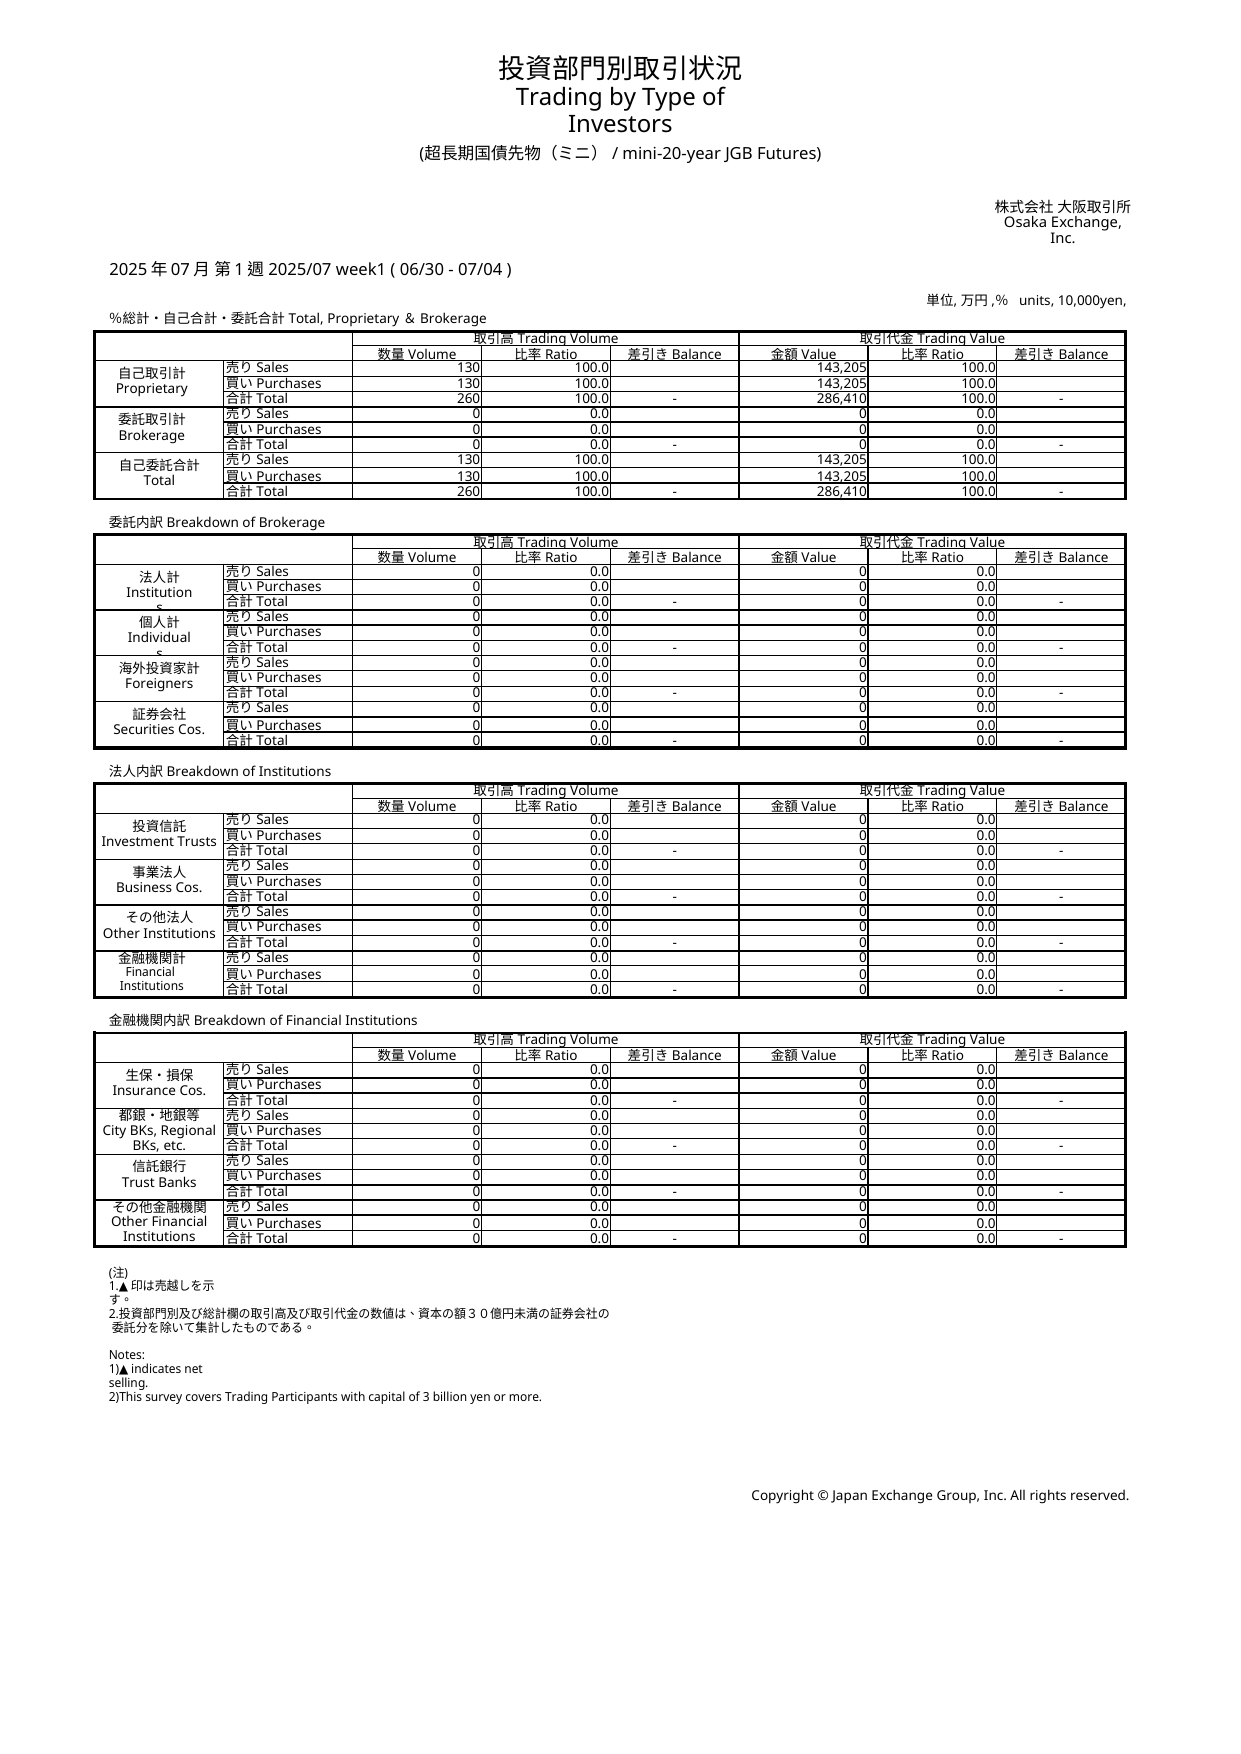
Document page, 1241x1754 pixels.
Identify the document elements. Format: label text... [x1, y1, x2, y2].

table_cell 比率 Ratio [869, 799, 996, 813]
table_cell 100.0 [869, 377, 996, 391]
table_cell 0 [740, 580, 867, 594]
table_cell 0 [353, 1079, 481, 1092]
table_cell [611, 702, 738, 716]
table_cell 0.0 [869, 1079, 996, 1092]
table_cell - [997, 438, 1124, 452]
table_cell 0 [353, 1170, 481, 1184]
table_cell 143,205 [740, 377, 867, 391]
table_cell 0 [740, 1094, 867, 1108]
table_cell 0 [740, 1139, 867, 1153]
table_cell 比率 Ratio [482, 549, 610, 563]
table_cell 0.0 [482, 611, 610, 624]
table_cell 0 [740, 641, 867, 655]
table_cell 買い Purchases [224, 1216, 352, 1230]
table_cell 買い Purchases [224, 1079, 352, 1092]
table_cell 0 [353, 1155, 481, 1168]
table_cell 0.0 [869, 611, 996, 624]
table_cell 差引き Balance [997, 799, 1124, 813]
table_cell 0 [353, 671, 481, 686]
table_cell 0 [740, 1109, 867, 1123]
table_cell 金額 Value [740, 549, 867, 563]
table_cell 0.0 [482, 438, 610, 452]
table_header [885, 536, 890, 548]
table_cell [997, 1109, 1124, 1123]
table_cell [611, 611, 738, 624]
table_cell [997, 377, 1124, 391]
table_cell 金額 Value [740, 799, 867, 813]
table_cell 0.0 [869, 702, 996, 716]
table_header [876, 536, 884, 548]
text 株式会社 大阪取引所 Osaka Exchange, Inc. [989, 201, 1136, 246]
table_cell 0 [353, 1186, 481, 1199]
text 投資部門別取引状況 Trading by Type of Investors [464, 57, 776, 137]
table_cell - [997, 982, 1124, 996]
table_cell 売り Sales [224, 656, 352, 670]
table_cell 売り Sales [224, 1063, 352, 1077]
table_cell - [611, 438, 738, 452]
table_cell 0.0 [869, 641, 996, 655]
table_cell 0.0 [869, 829, 996, 843]
table_cell 0 [740, 966, 867, 981]
table_cell 0 [740, 844, 867, 858]
table_cell - [611, 890, 738, 904]
table_cell 自己委託合計Total [96, 453, 223, 497]
table_cell 0.0 [869, 952, 996, 965]
table_cell 0.0 [482, 1216, 610, 1230]
table_cell 0 [353, 408, 481, 421]
table_cell 0.0 [482, 702, 610, 716]
table_cell 金額 Value [740, 1048, 867, 1062]
table_cell 0.0 [482, 1079, 610, 1092]
table_cell 100.0 [869, 468, 996, 482]
table_cell 0 [740, 626, 867, 640]
table_cell 差引き Balance [611, 549, 738, 563]
table_cell 0 [353, 438, 481, 452]
table_header [96, 333, 352, 360]
table_cell [611, 875, 738, 889]
table_cell [997, 626, 1124, 640]
table_cell 0 [740, 1079, 867, 1092]
table_cell 0.0 [869, 1216, 996, 1230]
table_cell [997, 656, 1124, 670]
text 委託内訳 Breakdown of Brokerage [109, 517, 1136, 530]
table_cell 信託銀行 Trust Banks [96, 1155, 223, 1199]
table_cell 0.0 [482, 595, 610, 609]
table_cell 0.0 [482, 641, 610, 655]
table_cell 合計 Total [224, 1186, 352, 1199]
table_cell 143,205 [740, 453, 867, 467]
table_header [96, 1034, 352, 1062]
table_cell 0.0 [869, 1063, 996, 1077]
table_cell 合計 Total [224, 1139, 352, 1153]
table_cell 0 [353, 687, 481, 701]
table_cell 合計 Total [224, 595, 352, 609]
table_cell 0.0 [482, 982, 610, 996]
table_cell - [611, 1094, 738, 1108]
table_cell 0.0 [482, 814, 610, 828]
table_cell 0.0 [482, 656, 610, 670]
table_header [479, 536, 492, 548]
table_cell [611, 921, 738, 935]
table_cell [611, 829, 738, 843]
table_cell 143,205 [740, 468, 867, 482]
table_cell 0 [740, 408, 867, 421]
table_cell 差引き Balance [997, 549, 1124, 563]
table_cell 0.0 [869, 580, 996, 594]
table_cell 0 [353, 1139, 481, 1153]
table_cell 合計 Total [224, 890, 352, 904]
table_cell 合計 Total [224, 733, 352, 746]
table_cell 合計 Total [224, 392, 352, 406]
table_cell [611, 580, 738, 594]
table_cell 0.0 [869, 595, 996, 609]
table_cell - [611, 595, 738, 609]
table_header 取引高 Trading Volume [353, 1034, 738, 1047]
table_cell 比率 Ratio [869, 1048, 996, 1062]
table_cell 0.0 [869, 718, 996, 731]
table_cell 0.0 [869, 687, 996, 701]
table_cell [997, 1063, 1124, 1077]
table_cell 0.0 [482, 829, 610, 843]
table_cell [611, 1170, 738, 1184]
table_cell 0.0 [482, 687, 610, 701]
table_cell 金融機関計Financial Institutions [96, 952, 223, 996]
table_cell 合計 Total [224, 936, 352, 950]
table_cell - [997, 936, 1124, 950]
table_cell [611, 565, 738, 579]
table_cell 0 [353, 829, 481, 843]
table_cell 0 [353, 1094, 481, 1108]
table_cell - [611, 392, 738, 406]
table_cell 差引き Balance [611, 1048, 738, 1062]
table_cell [997, 1124, 1124, 1138]
text 2.投資部門別及び総計欄の取引高及び取引代金の数値は、資本の額３０億円未満の証券会社の 委託分を除いて集計したものである。 [108, 1307, 611, 1335]
table_cell 0.0 [869, 875, 996, 889]
table_cell 0 [353, 921, 481, 935]
table_cell 0 [353, 1201, 481, 1214]
table_cell 100.0 [869, 453, 996, 467]
table_cell 130 [353, 453, 481, 467]
table_cell [997, 1170, 1124, 1184]
table_cell 0 [353, 626, 481, 640]
table_cell [611, 952, 738, 965]
table_cell 比率 Ratio [869, 346, 996, 360]
table_cell 0.0 [869, 966, 996, 981]
text 単位, 万円 ,％ units, 10,000yen, ％総計・自己合計・委託合計 Total, Proprietary ＆ Brokerage [109, 292, 1136, 327]
table_cell [611, 1155, 738, 1168]
table_cell 0 [353, 875, 481, 889]
table_cell その他法人 Other Institutions [96, 906, 223, 950]
table_cell 0 [740, 423, 867, 436]
table_cell [611, 1109, 738, 1123]
table_cell 0.0 [482, 906, 610, 919]
table_cell 数量 Volume [353, 346, 481, 360]
table_cell 比率 Ratio [482, 1048, 610, 1062]
table_cell 0 [740, 982, 867, 996]
table_cell 0.0 [482, 565, 610, 579]
table_cell 0 [740, 1124, 867, 1138]
table_cell [611, 1079, 738, 1092]
table_cell 差引き Balance [611, 799, 738, 813]
table_cell 0.0 [869, 408, 996, 421]
table_cell 売り Sales [224, 702, 352, 716]
table_cell - [611, 733, 738, 746]
table_cell 買い Purchases [224, 1124, 352, 1138]
table_cell 0 [740, 921, 867, 935]
table_cell 投資信託 Investment Trusts [96, 814, 223, 858]
table_cell [997, 921, 1124, 935]
table_cell 生保・損保 Insurance Cos. [96, 1063, 223, 1108]
table_cell 0 [740, 875, 867, 889]
table_cell 0.0 [869, 906, 996, 919]
table_cell 0 [353, 565, 481, 579]
text 法人内訳 Breakdown of Institutions [109, 766, 1136, 779]
table_cell 0.0 [869, 1186, 996, 1199]
table_cell 数量 Volume [353, 799, 481, 813]
table_header [96, 536, 352, 563]
table_cell [997, 860, 1124, 874]
table_cell 買い Purchases [224, 423, 352, 436]
table_cell [997, 671, 1124, 686]
table_cell 0 [740, 565, 867, 579]
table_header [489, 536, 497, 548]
table_cell 0 [740, 687, 867, 701]
table_cell 自己取引計Proprietary [96, 361, 223, 406]
table_cell - [997, 687, 1124, 701]
table_cell - [997, 595, 1124, 609]
table_cell 0 [740, 702, 867, 716]
table_cell 0.0 [869, 1139, 996, 1153]
table_cell 売り Sales [224, 565, 352, 579]
table_cell [611, 408, 738, 421]
text Notes: 1)▲indicates net selling. [108, 1348, 236, 1390]
table_cell 比率 Ratio [482, 799, 610, 813]
table_cell 合計 Total [224, 641, 352, 655]
table_cell 0 [353, 1231, 481, 1245]
table_cell 0.0 [482, 936, 610, 950]
table_cell 売り Sales [224, 361, 352, 376]
table_cell [611, 468, 738, 482]
table_cell 286,410 [740, 392, 867, 406]
table_cell 買い Purchases [224, 1170, 352, 1184]
table_cell 売り Sales [224, 611, 352, 624]
text 2025年07月 第1週 2025/07 week1 ( 06/30 - 07/04 ) [109, 262, 1136, 279]
table_cell 0.0 [869, 814, 996, 828]
table_cell - [611, 982, 738, 996]
table_cell 0.0 [482, 1231, 610, 1245]
table_cell 0.0 [482, 875, 610, 889]
table_cell [611, 718, 738, 731]
table_cell 0 [353, 890, 481, 904]
table_cell 都銀・地銀等 City BKs, Regional BKs, etc. [96, 1109, 223, 1153]
table_cell 130 [353, 377, 481, 391]
table_cell 0 [740, 656, 867, 670]
table_cell - [611, 484, 738, 497]
table_cell 売り Sales [224, 906, 352, 919]
table_cell [997, 718, 1124, 731]
text Copyright © Japan Exchange Group, Inc. All rights reserved. [104, 1490, 833, 1503]
table_cell 130 [353, 361, 481, 376]
table_cell 0.0 [482, 1139, 610, 1153]
table_cell - [997, 1094, 1124, 1108]
table_cell 買い Purchases [224, 829, 352, 843]
table_cell 0 [353, 966, 481, 981]
table_cell [997, 565, 1124, 579]
table_cell 売り Sales [224, 1201, 352, 1214]
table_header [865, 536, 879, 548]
table_cell [611, 814, 738, 828]
table_header [96, 785, 352, 813]
table_cell 合計 Total [224, 484, 352, 497]
table_cell 0 [740, 1063, 867, 1077]
table_cell [997, 1201, 1124, 1214]
table_cell [997, 875, 1124, 889]
table_cell 0 [740, 814, 867, 828]
table_cell 0.0 [869, 860, 996, 874]
table_cell 100.0 [869, 484, 996, 497]
table_cell 0.0 [869, 1109, 996, 1123]
table_cell 0.0 [482, 921, 610, 935]
table_cell - [611, 1231, 738, 1245]
table_cell 100.0 [482, 484, 610, 497]
table_cell 0.0 [482, 1201, 610, 1214]
table_cell 合計 Total [224, 438, 352, 452]
table_cell 売り Sales [224, 408, 352, 421]
table_cell 買い Purchases [224, 377, 352, 391]
table_cell 比率 Ratio [869, 549, 996, 563]
table_cell - [997, 484, 1124, 497]
table_cell 0.0 [482, 860, 610, 874]
table_cell 0 [740, 952, 867, 965]
table_cell 0.0 [869, 1170, 996, 1184]
table_cell 0 [740, 595, 867, 609]
table_cell [611, 1216, 738, 1230]
table_cell 0 [353, 814, 481, 828]
table_cell 0 [353, 580, 481, 594]
table_cell 0.0 [482, 671, 610, 686]
table_cell 0 [740, 611, 867, 624]
table_cell 0.0 [869, 1124, 996, 1138]
table_cell 0 [740, 1216, 867, 1230]
table_cell 0.0 [482, 1109, 610, 1123]
table_cell 0.0 [482, 844, 610, 858]
table_cell 金額 Value [740, 346, 867, 360]
table_cell 買い Purchases [224, 580, 352, 594]
table_cell [611, 423, 738, 436]
table_cell [997, 829, 1124, 843]
table_cell 100.0 [482, 453, 610, 467]
table_cell 法人計 Institutions [96, 565, 223, 609]
table_cell 0 [740, 733, 867, 746]
table_cell 買い Purchases [224, 626, 352, 640]
table_cell 売り Sales [224, 860, 352, 874]
table_cell [997, 1216, 1124, 1230]
text 金融機関内訳 Breakdown of Financial Institutions [109, 1015, 1136, 1028]
table_cell 0.0 [869, 1201, 996, 1214]
table_cell 0.0 [482, 1094, 610, 1108]
table_cell [611, 1063, 738, 1077]
table_cell 0 [353, 595, 481, 609]
table_cell 100.0 [482, 468, 610, 482]
table_cell 100.0 [482, 392, 610, 406]
table_cell [997, 468, 1124, 482]
table_cell 0.0 [869, 936, 996, 950]
table_cell [611, 1201, 738, 1214]
table_cell - [997, 733, 1124, 746]
table_cell 0 [353, 423, 481, 436]
table_cell 0 [353, 733, 481, 746]
table_cell 260 [353, 392, 481, 406]
table_cell 100.0 [482, 377, 610, 391]
table_cell 証券会社 Securities Cos. [96, 702, 223, 746]
table_cell 0 [353, 844, 481, 858]
table_cell 個人計 Individuals [96, 611, 223, 655]
table_cell 0 [353, 611, 481, 624]
table_cell 売り Sales [224, 952, 352, 965]
table_cell 0.0 [869, 1155, 996, 1168]
table_cell 0 [740, 438, 867, 452]
table_cell [611, 361, 738, 376]
table_cell 0 [353, 1063, 481, 1077]
table_cell 0 [740, 829, 867, 843]
table_cell 0.0 [482, 626, 610, 640]
table_cell 0.0 [869, 656, 996, 670]
table_cell 130 [353, 468, 481, 482]
table_cell [611, 860, 738, 874]
table_cell 0.0 [482, 952, 610, 965]
table_cell 0 [353, 906, 481, 919]
table_cell 0.0 [869, 423, 996, 436]
table_cell 海外投資家計Foreigners [96, 656, 223, 701]
table_cell 143,205 [740, 361, 867, 376]
table_cell 0.0 [869, 921, 996, 935]
table_cell - [997, 392, 1124, 406]
table_cell - [997, 1139, 1124, 1153]
table_cell [997, 361, 1124, 376]
table_cell [997, 611, 1124, 624]
table_cell [997, 1079, 1124, 1092]
table_cell 0 [740, 906, 867, 919]
table_cell 数量 Volume [353, 1048, 481, 1062]
table_cell [997, 702, 1124, 716]
table_cell 買い Purchases [224, 966, 352, 981]
table_cell [997, 1155, 1124, 1168]
table_cell 0 [740, 1155, 867, 1168]
table_cell 100.0 [869, 361, 996, 376]
table_cell 0.0 [869, 733, 996, 746]
table_cell 差引き Balance [997, 346, 1124, 360]
table_cell - [997, 1186, 1124, 1199]
table_cell 売り Sales [224, 453, 352, 467]
text (超長期国債先物（ミニ） / mini-20-year JGB Futures) [104, 147, 1136, 163]
table_cell [997, 453, 1124, 467]
table_cell 0.0 [482, 1063, 610, 1077]
table_cell - [611, 641, 738, 655]
table_cell 0 [740, 1231, 867, 1245]
table_cell 0 [353, 718, 481, 731]
table_cell 0.0 [482, 423, 610, 436]
table_cell 売り Sales [224, 1109, 352, 1123]
table_cell 100.0 [482, 361, 610, 376]
table_cell 売り Sales [224, 814, 352, 828]
table_cell - [611, 1139, 738, 1153]
table_cell [611, 656, 738, 670]
table_cell 0 [353, 936, 481, 950]
table_cell [997, 814, 1124, 828]
table_cell [611, 906, 738, 919]
table_cell [611, 966, 738, 981]
table_cell 0 [740, 671, 867, 686]
table_cell 0.0 [869, 844, 996, 858]
table_cell 0.0 [869, 890, 996, 904]
table_cell 買い Purchases [224, 671, 352, 686]
text Copyright © Japan Exchange Group, Inc. All rights reserved. [833, 1490, 1129, 1503]
table_cell 0 [353, 860, 481, 874]
table_cell [997, 408, 1124, 421]
table_cell 0 [353, 1109, 481, 1123]
table_cell 0 [740, 1170, 867, 1184]
table_cell 0 [353, 702, 481, 716]
table_cell 100.0 [869, 392, 996, 406]
table_cell 0.0 [482, 966, 610, 981]
table_cell 0 [740, 1186, 867, 1199]
table_cell [997, 580, 1124, 594]
table_cell 比率 Ratio [482, 346, 610, 360]
table_cell 買い Purchases [224, 468, 352, 482]
table_cell 0 [353, 656, 481, 670]
table_cell 差引き Balance [611, 346, 738, 360]
table_cell - [997, 890, 1124, 904]
table_cell 0.0 [869, 438, 996, 452]
table_cell - [611, 844, 738, 858]
table_cell 合計 Total [224, 982, 352, 996]
table_cell 0.0 [482, 1124, 610, 1138]
table_cell - [611, 936, 738, 950]
table_cell 合計 Total [224, 844, 352, 858]
table_cell - [997, 641, 1124, 655]
table_cell [997, 952, 1124, 965]
table_cell その他金融機関Other Financial Institutions [96, 1201, 223, 1245]
table_cell - [997, 1231, 1124, 1245]
table_cell - [611, 1186, 738, 1199]
text (注) 1.▲印は売越しを示す。 [108, 1266, 236, 1307]
table_header 取引代金 Trading Value [740, 1034, 1124, 1047]
table_cell 合計 Total [224, 687, 352, 701]
table_cell [611, 453, 738, 467]
table_cell 事業法人 Business Cos. [96, 860, 223, 904]
table_cell [611, 1124, 738, 1138]
table_cell - [611, 687, 738, 701]
table_cell 0 [740, 936, 867, 950]
table_cell 0.0 [482, 718, 610, 731]
table_cell 売り Sales [224, 1155, 352, 1168]
table_cell 0.0 [482, 1186, 610, 1199]
table_cell 0.0 [869, 982, 996, 996]
table_cell 0.0 [869, 671, 996, 686]
table_cell 0.0 [869, 565, 996, 579]
table_cell 0.0 [482, 1170, 610, 1184]
table_cell 0.0 [869, 626, 996, 640]
table_cell 260 [353, 484, 481, 497]
table_cell 0 [353, 1216, 481, 1230]
table_cell 0 [740, 1201, 867, 1214]
table_cell 0 [740, 890, 867, 904]
table_cell 買い Purchases [224, 718, 352, 731]
table_cell 0 [740, 718, 867, 731]
table_cell 286,410 [740, 484, 867, 497]
table_cell 0.0 [482, 733, 610, 746]
table_cell 委託取引計Brokerage [96, 408, 223, 452]
table_cell 買い Purchases [224, 875, 352, 889]
table_cell 0.0 [482, 1155, 610, 1168]
table_cell 0.0 [482, 580, 610, 594]
table_cell 買い Purchases [224, 921, 352, 935]
table_cell [997, 906, 1124, 919]
table_cell 0.0 [482, 890, 610, 904]
table_cell 合計 Total [224, 1231, 352, 1245]
table_cell [611, 671, 738, 686]
table_cell 0 [740, 860, 867, 874]
table_cell 差引き Balance [997, 1048, 1124, 1062]
table_cell 0 [353, 982, 481, 996]
table_cell 合計 Total [224, 1094, 352, 1108]
table_cell [611, 626, 738, 640]
table_cell 0.0 [482, 408, 610, 421]
table_cell [997, 423, 1124, 436]
table_cell [611, 377, 738, 391]
table_cell [997, 966, 1124, 981]
table_cell 0 [353, 1124, 481, 1138]
table_cell 数量 Volume [353, 549, 481, 563]
table_cell 0.0 [869, 1231, 996, 1245]
table_cell - [997, 844, 1124, 858]
table_cell 0 [353, 952, 481, 965]
table_cell 0 [353, 641, 481, 655]
table_cell 0.0 [869, 1094, 996, 1108]
